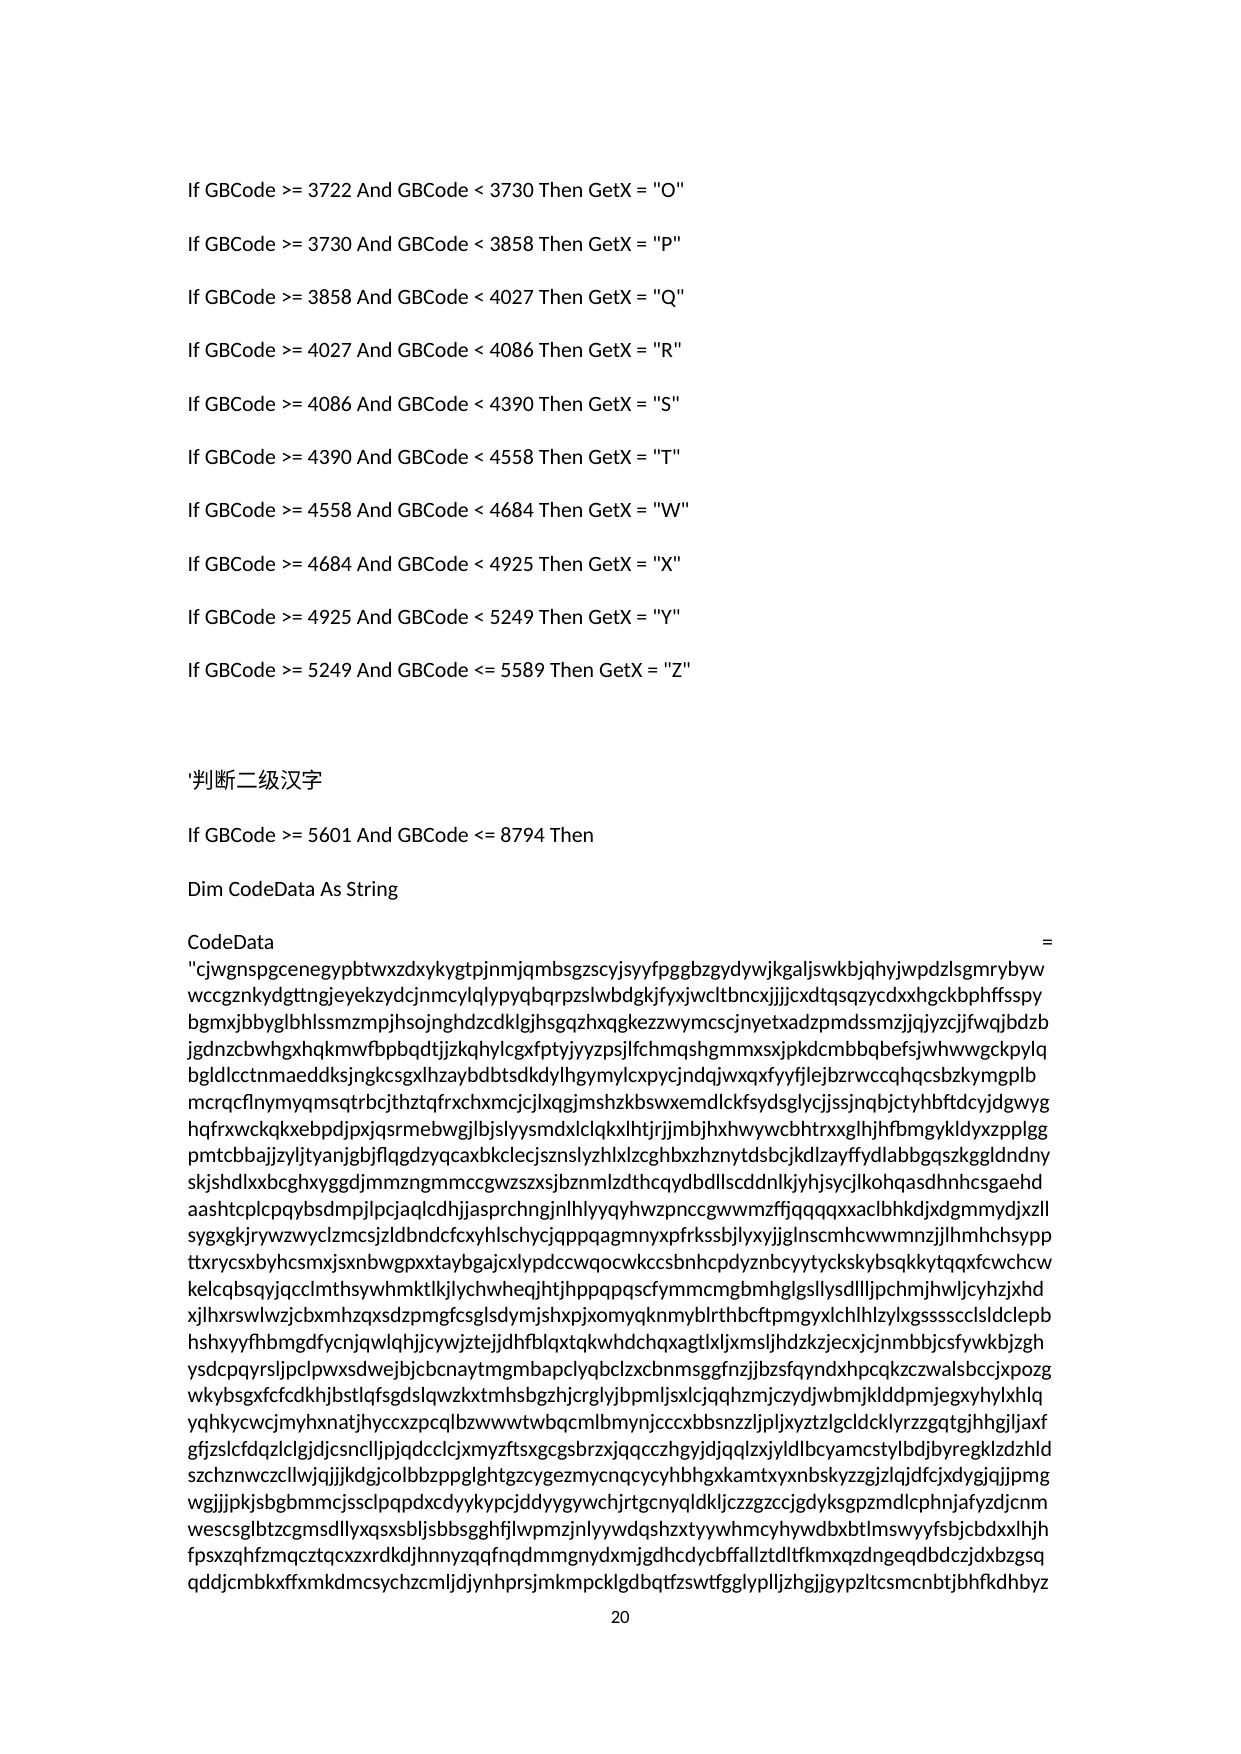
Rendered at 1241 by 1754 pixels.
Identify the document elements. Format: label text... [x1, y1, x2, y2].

text If GBCode >= 5601 And GBCode <= 8794 Then [187, 822, 1053, 848]
text Dim CodeData As String [187, 875, 1053, 902]
text If GBCode >= 3858 And GBCode < 4027 Then GetX = "Q" [187, 283, 1053, 310]
text If GBCode >= 4684 And GBCode < 4925 Then GetX = "X" [187, 550, 1053, 577]
text If GBCode >= 4558 And GBCode < 4684 Then GetX = "W" [187, 497, 1053, 523]
text If GBCode >= 4027 And GBCode < 4086 Then GetX = "R" [187, 337, 1053, 363]
text If GBCode >= 5249 And GBCode <= 5589 Then GetX = "Z" [187, 657, 1053, 683]
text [187, 928, 1053, 1595]
text If GBCode >= 3730 And GBCode < 3858 Then GetX = "P" [187, 230, 1053, 257]
text If GBCode >= 4086 And GBCode < 4390 Then GetX = "S" [187, 390, 1053, 417]
text If GBCode >= 3722 And GBCode < 3730 Then GetX = "O" [187, 177, 1053, 203]
text '判断二级汉字 [187, 763, 1053, 795]
text If GBCode >= 4925 And GBCode < 5249 Then GetX = "Y" [187, 603, 1053, 630]
text If GBCode >= 4390 And GBCode < 4558 Then GetX = "T" [187, 443, 1053, 470]
